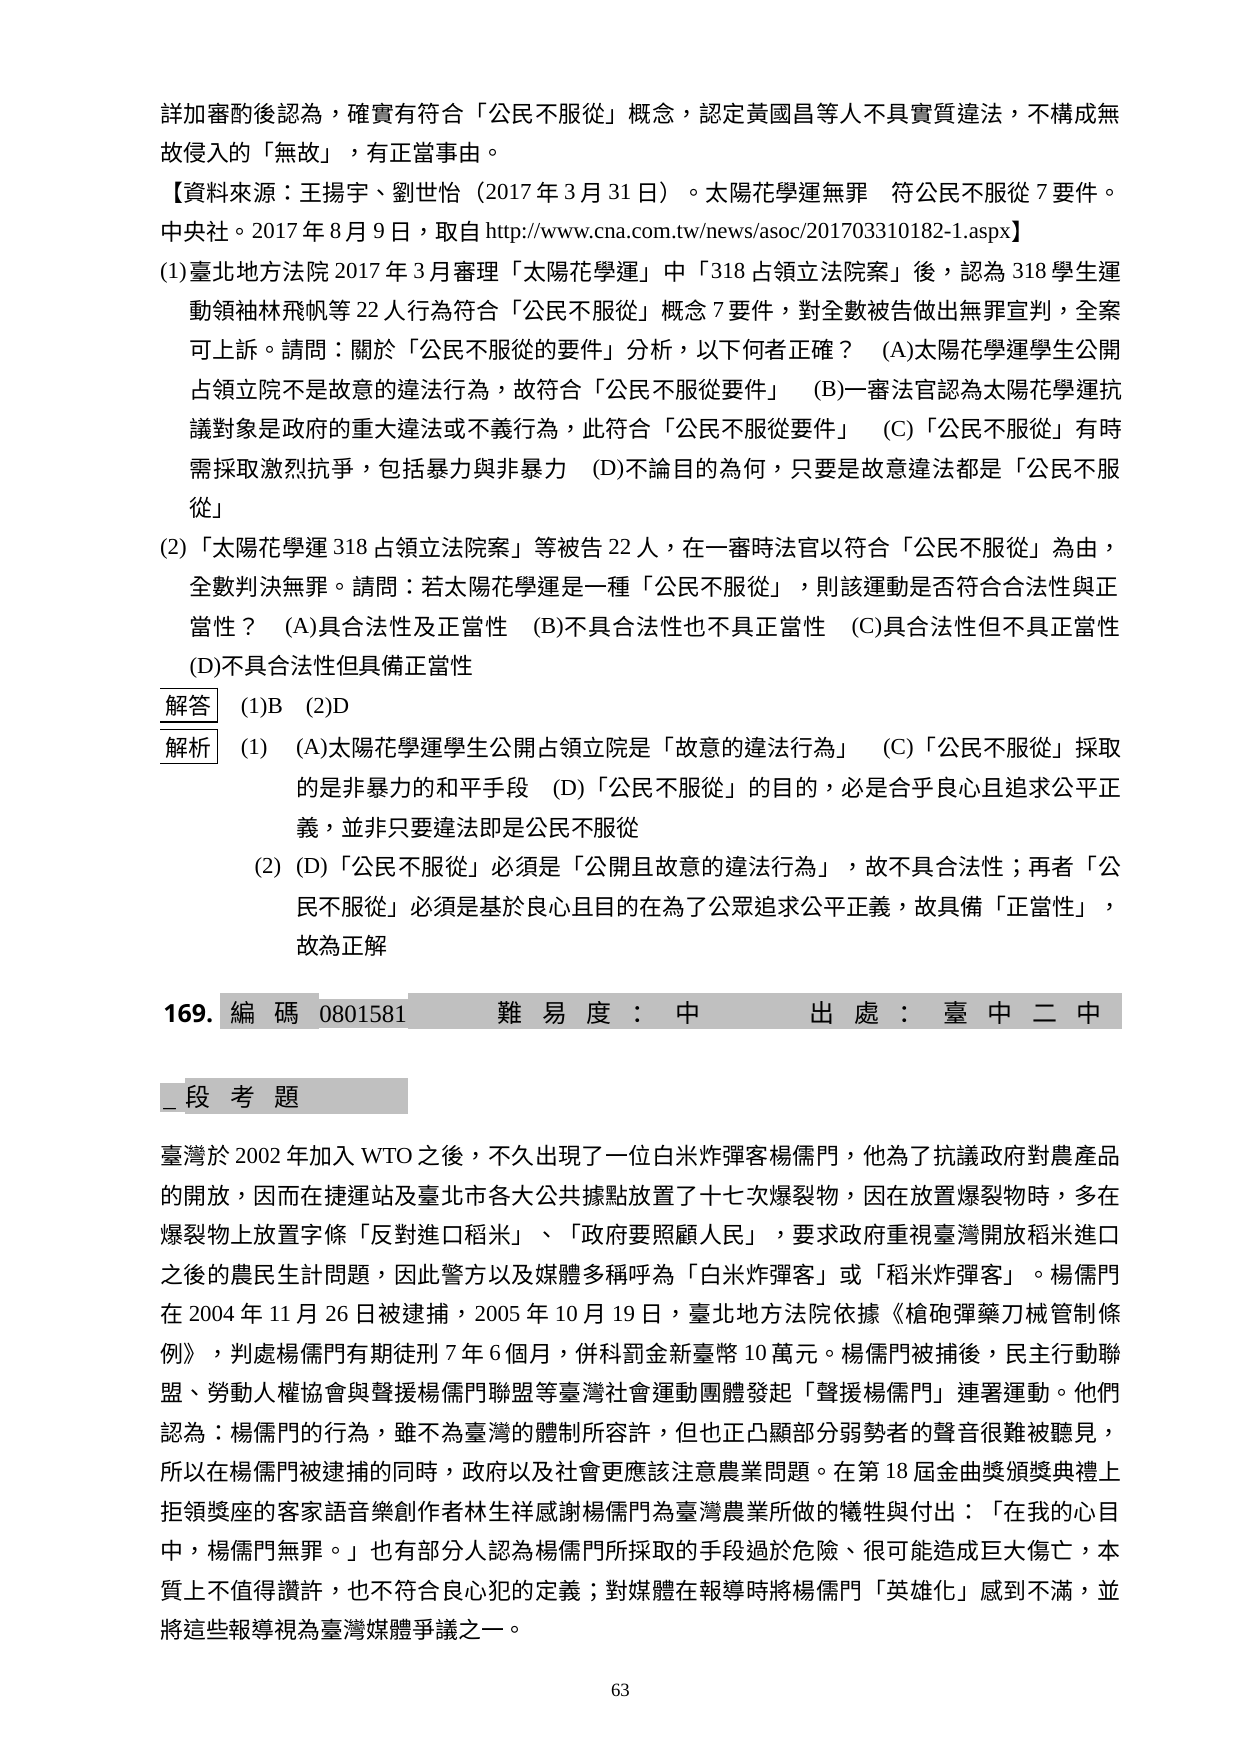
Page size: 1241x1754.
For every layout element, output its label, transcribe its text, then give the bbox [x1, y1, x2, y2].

text (2) 「太陽花學運318占領立法院案」等被告22人，在一審時法官以符合「公民不服從」為由，全數判決無罪。請問：若太陽花學運是一種「公民不服從」，則該運動是否符合合法性與正當性？ (A)具合法性及正當性 (B)不具合法性也不具正當性 (C)具合法性但不具正當性 (D)不具合法性但具備正當性 [160, 530, 1122, 681]
text 解答 (1)B (2)D [160, 689, 217, 721]
list 編碼0801581 難易度：中 出處：臺中二中_段考題 [160, 976, 1122, 1131]
text 解答 (1)B (2)D [218, 688, 1122, 722]
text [160, 1138, 1122, 1645]
text 解析 (1) (A)太陽花學運學生公開占領立院是「故意的違法行為」 (C)「公民不服從」採取的是非暴力的和平手段 (D)「公民不服從」的目的，必是合乎良心且追求公平正義，並非只要違法即是公民不服從 [160, 729, 1122, 843]
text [160, 96, 1122, 247]
text (1) 臺北地方法院2017年3月審理「太陽花學運」中「318占領立法院案」後，認為318學生運動領袖林飛帆等22人行為符合「公民不服從」概念7要件，對全數被告做出無罪宣判，全案可上訴。請問：關於「公民不服從的要件」分析，以下何者正確？ (A)太陽花學運學生公開占領立院不是故意的違法行為，故符合「公民不服從要件」 (B)一審法官認為太陽花學運抗議對象是政府的重大違法或不義行為，此符合「公民不服從要件」 (C)「公民不服從」有時需採取激烈抗爭，包括暴力與非暴力 (D)不論目的為何，只要是故意違法都是「公民不服從」 [160, 253, 1122, 523]
text (2) (D)「公民不服從」必須是「公開且故意的違法行為」，故不具合法性；再者「公民不服從」必須是基於良心且目的在為了公眾追求公平正義，故具備「正當性」，故為正解 [254, 849, 1122, 961]
